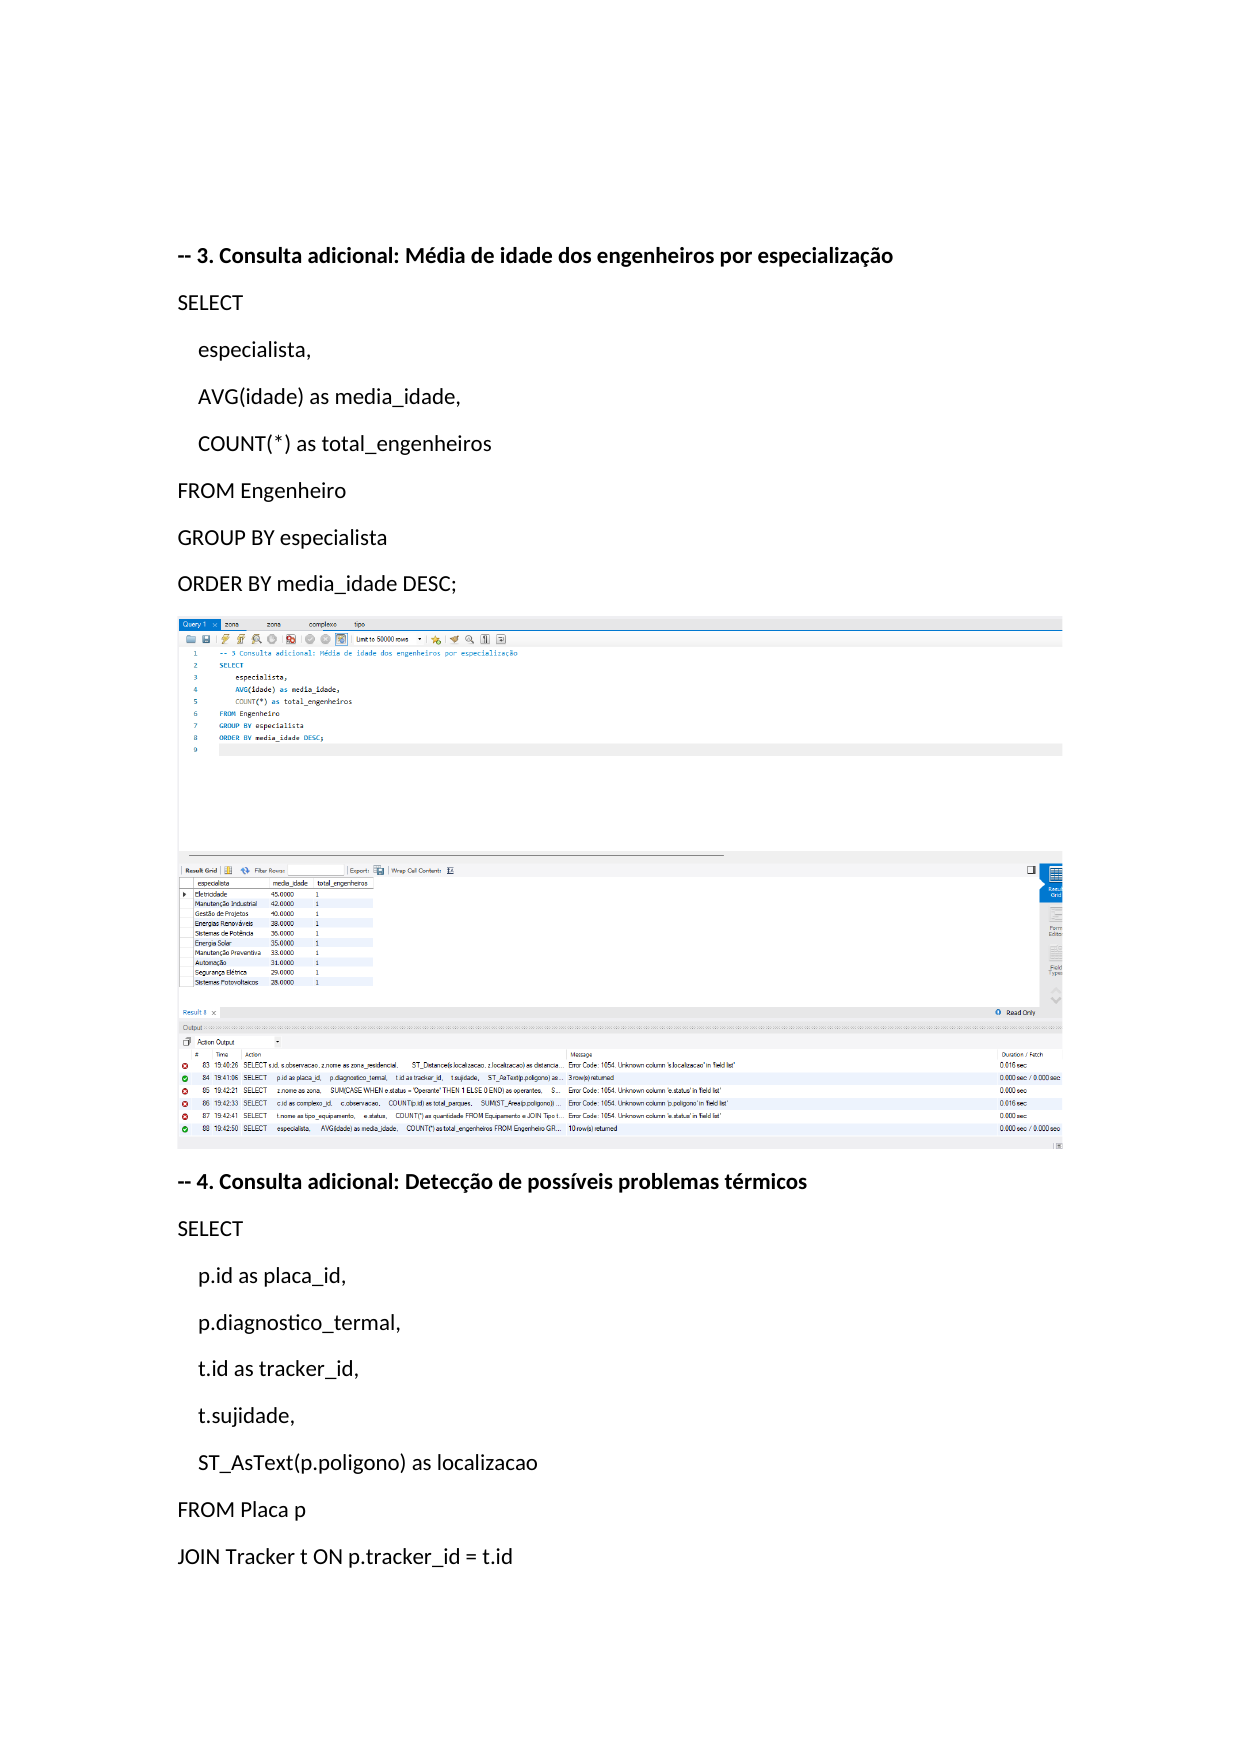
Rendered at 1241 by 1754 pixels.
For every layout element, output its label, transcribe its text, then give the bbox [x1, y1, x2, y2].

text p.diagnostico_termal, [177, 1308, 1063, 1336]
text FROM Placa p [177, 1495, 1063, 1523]
text -- 3. Consulta adicional: Média de idade dos engenheiros por especialização [177, 241, 1063, 269]
picture [177, 616, 1063, 1149]
text p.id as placa_id, [177, 1261, 1063, 1289]
text COUNT(*) as total_engenheiros [177, 429, 1063, 457]
text AVG(idade) as media_idade, [177, 382, 1063, 410]
text ST_AsText(p.poligono) as localizacao [177, 1448, 1063, 1476]
text JOIN Tracker t ON p.tracker_id = t.id [177, 1542, 1063, 1570]
text FROM Engenheiro [177, 476, 1063, 504]
text GROUP BY especialista [177, 523, 1063, 551]
text ORDER BY media_idade DESC; [177, 569, 1063, 597]
text SELECT [177, 1214, 1063, 1242]
text SELECT [177, 288, 1063, 316]
text especialista, [177, 335, 1063, 363]
text t.id as tracker_id, [177, 1354, 1063, 1382]
text t.sujidade, [177, 1401, 1063, 1429]
text -- 4. Consulta adicional: Detecção de possíveis problemas térmicos [177, 1167, 1063, 1195]
